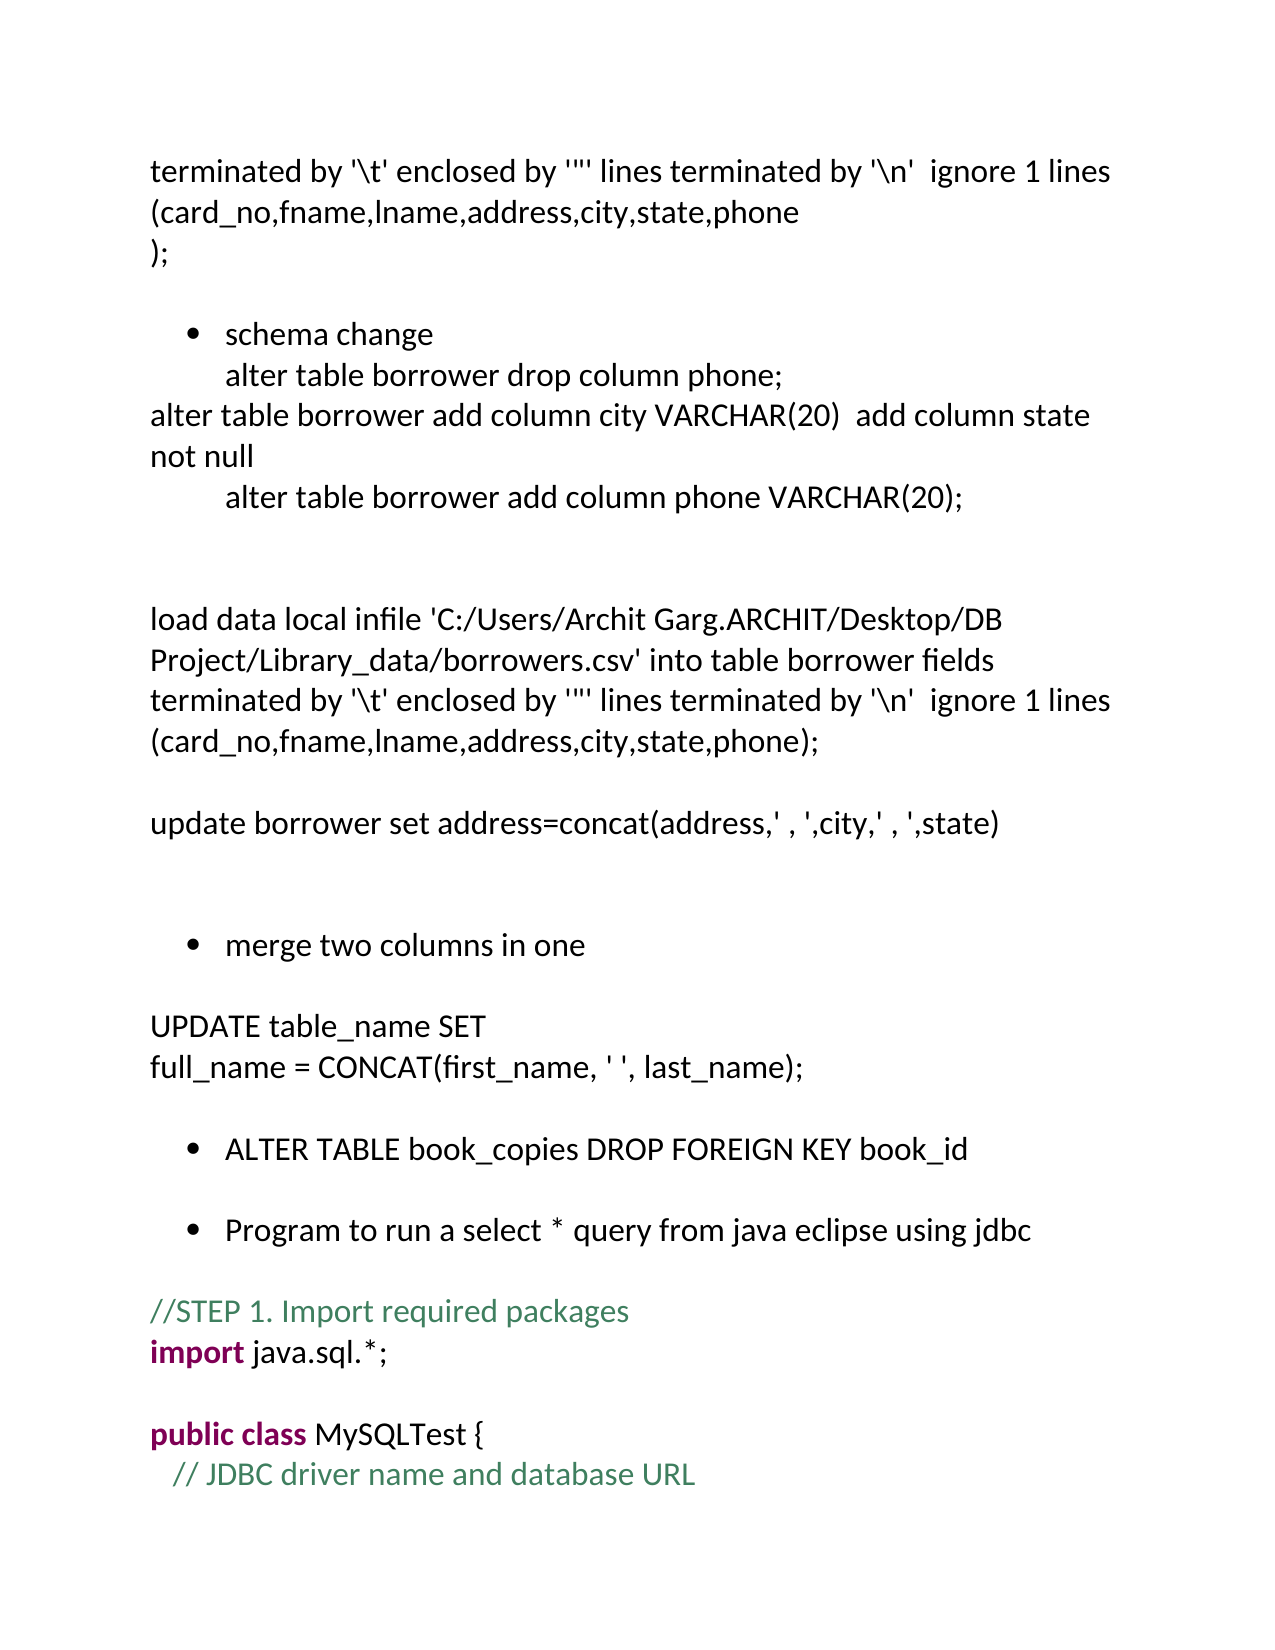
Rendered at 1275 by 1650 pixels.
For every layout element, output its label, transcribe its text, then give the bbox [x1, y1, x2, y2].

text //STEP 1. Import required packages [150, 1290, 1125, 1331]
text update borrower set address=concat(address,' , ',city,' , ',state) [150, 802, 1125, 842]
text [150, 150, 1125, 231]
text public class MySQLTest { [150, 1413, 1125, 1453]
text UPDATE table_name SET [150, 1005, 1125, 1046]
list schema change [187, 313, 1125, 354]
list merge two columns in one [187, 924, 1125, 964]
text alter table borrower drop column phone; [225, 354, 1125, 394]
text alter table borrower add column city VARCHAR(20) add column state not null [150, 394, 1125, 476]
list ALTER TABLE book_copies DROP FOREIGN KEY book_id [187, 1127, 1125, 1168]
text ); [150, 231, 1125, 272]
text alter table borrower add column phone VARCHAR(20); [225, 476, 1125, 517]
text // JDBC driver name and database URL [150, 1453, 1125, 1494]
text import java.sql.*; [150, 1331, 1125, 1372]
text full_name = CONCAT(first_name, ' ', last_name); [150, 1046, 1125, 1087]
list Program to run a select * query from java eclipse using jdbc [187, 1209, 1125, 1250]
text load data local infile 'C:/Users/Archit Garg.ARCHIT/Desktop/DB Project/Library_data/borrowers.csv' into table borrower fields terminated by '\t' enclosed by '"' lines terminated by '\n' ignore 1 lines (card_no,fname,lname,address,city,state,phone); [150, 598, 1125, 761]
